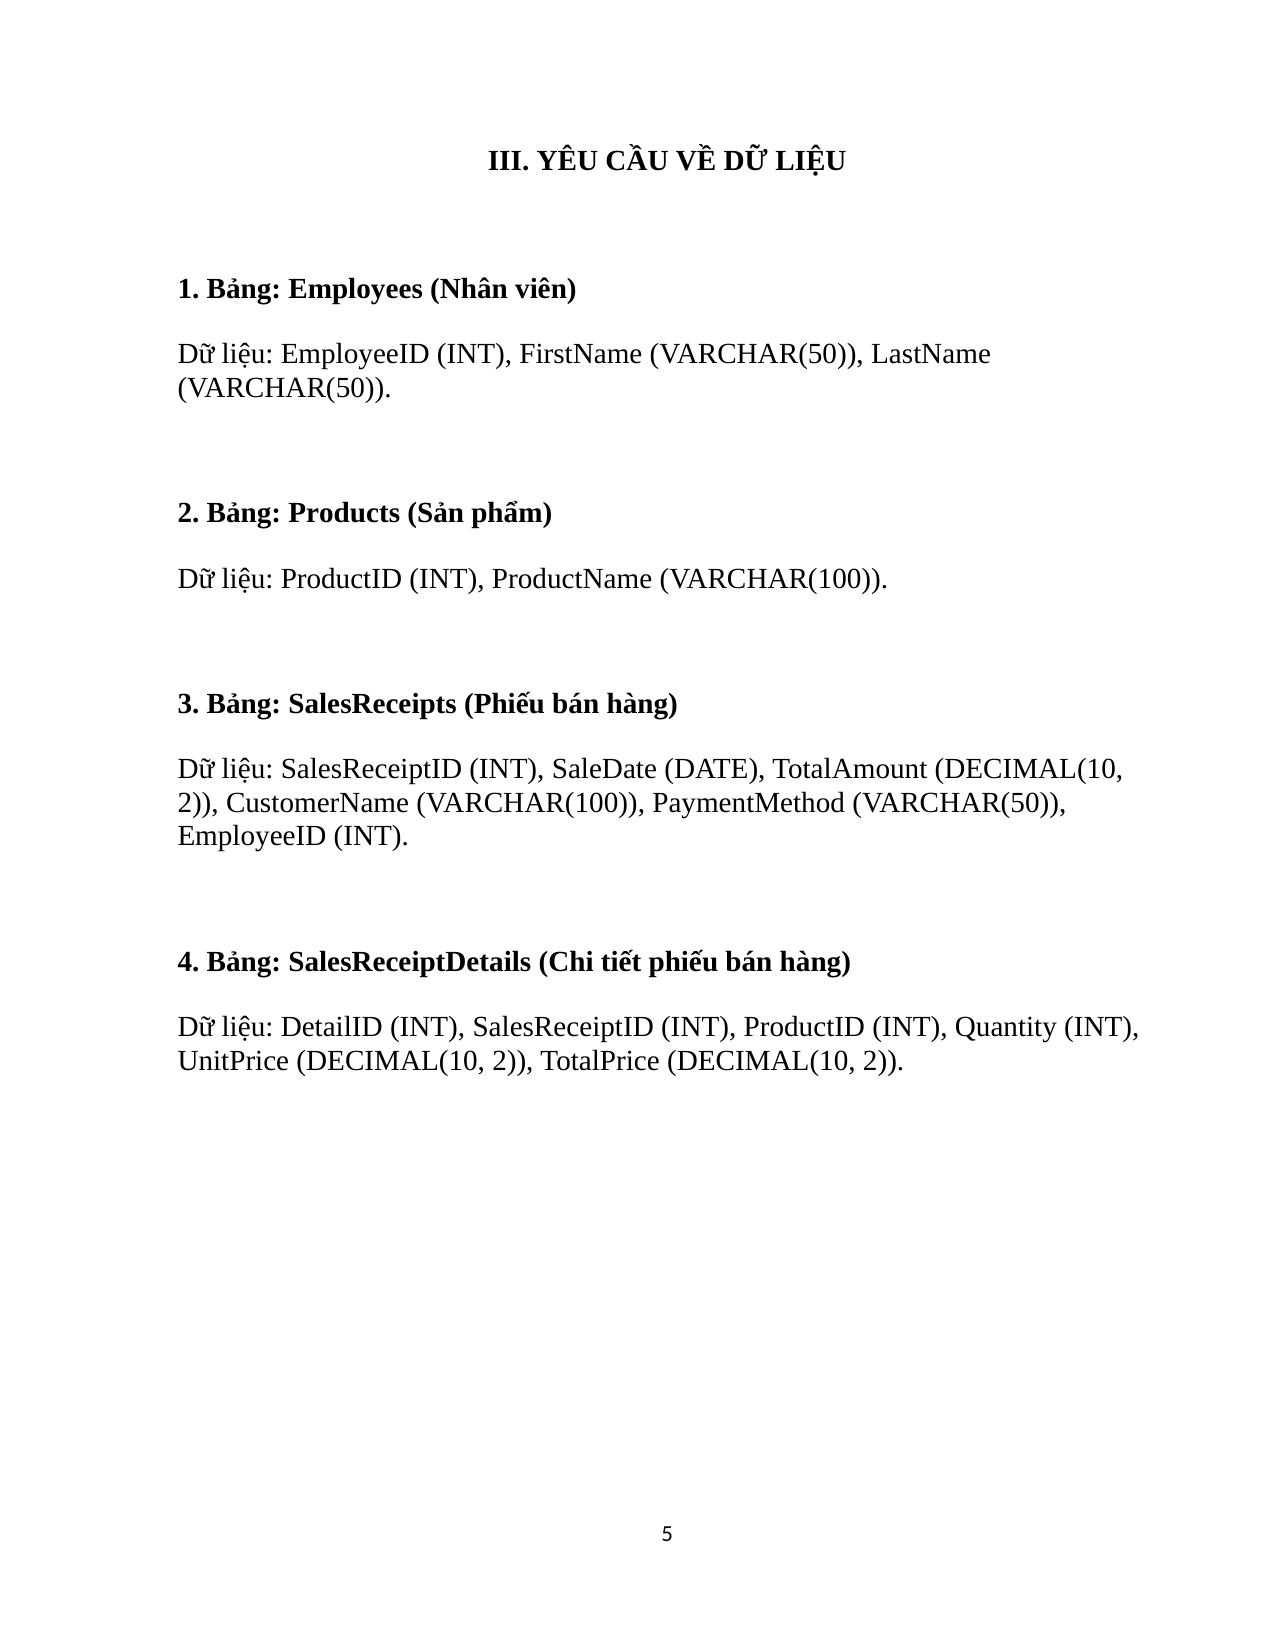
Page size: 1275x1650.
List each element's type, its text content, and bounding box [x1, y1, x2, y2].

text Dữ liệu: ProductID (INT), ProductName (VARCHAR(100)). [177, 561, 1157, 594]
text Dữ liệu: DetailID (INT), SalesReceiptID (INT), ProductID (INT), Quantity (INT), UnitPrice (DECIMAL(10, 2)), TotalPrice (DECIMAL(10, 2)). [177, 1009, 1157, 1076]
subtitle 2. Bảng: Products (Sản phẩm) [177, 495, 1157, 529]
text Dữ liệu: SalesReceiptID (INT), SaleDate (DATE), TotalAmount (DECIMAL(10, 2)), CustomerName (VARCHAR(100)), PaymentMethod (VARCHAR(50)), EmployeeID (INT). [177, 751, 1157, 852]
text Dữ liệu: EmployeeID (INT), FirstName (VARCHAR(50)), LastName (VARCHAR(50)). [177, 336, 1157, 403]
subtitle III. YÊU CẦU VỀ DỮ LIỆU [177, 143, 1157, 177]
subtitle 1. Bảng: Employees (Nhân viên) [177, 271, 1157, 305]
subtitle 3. Bảng: SalesReceipts (Phiếu bán hàng) [177, 686, 1157, 720]
subtitle 4. Bảng: SalesReceiptDetails (Chi tiết phiếu bán hàng) [177, 944, 1157, 977]
